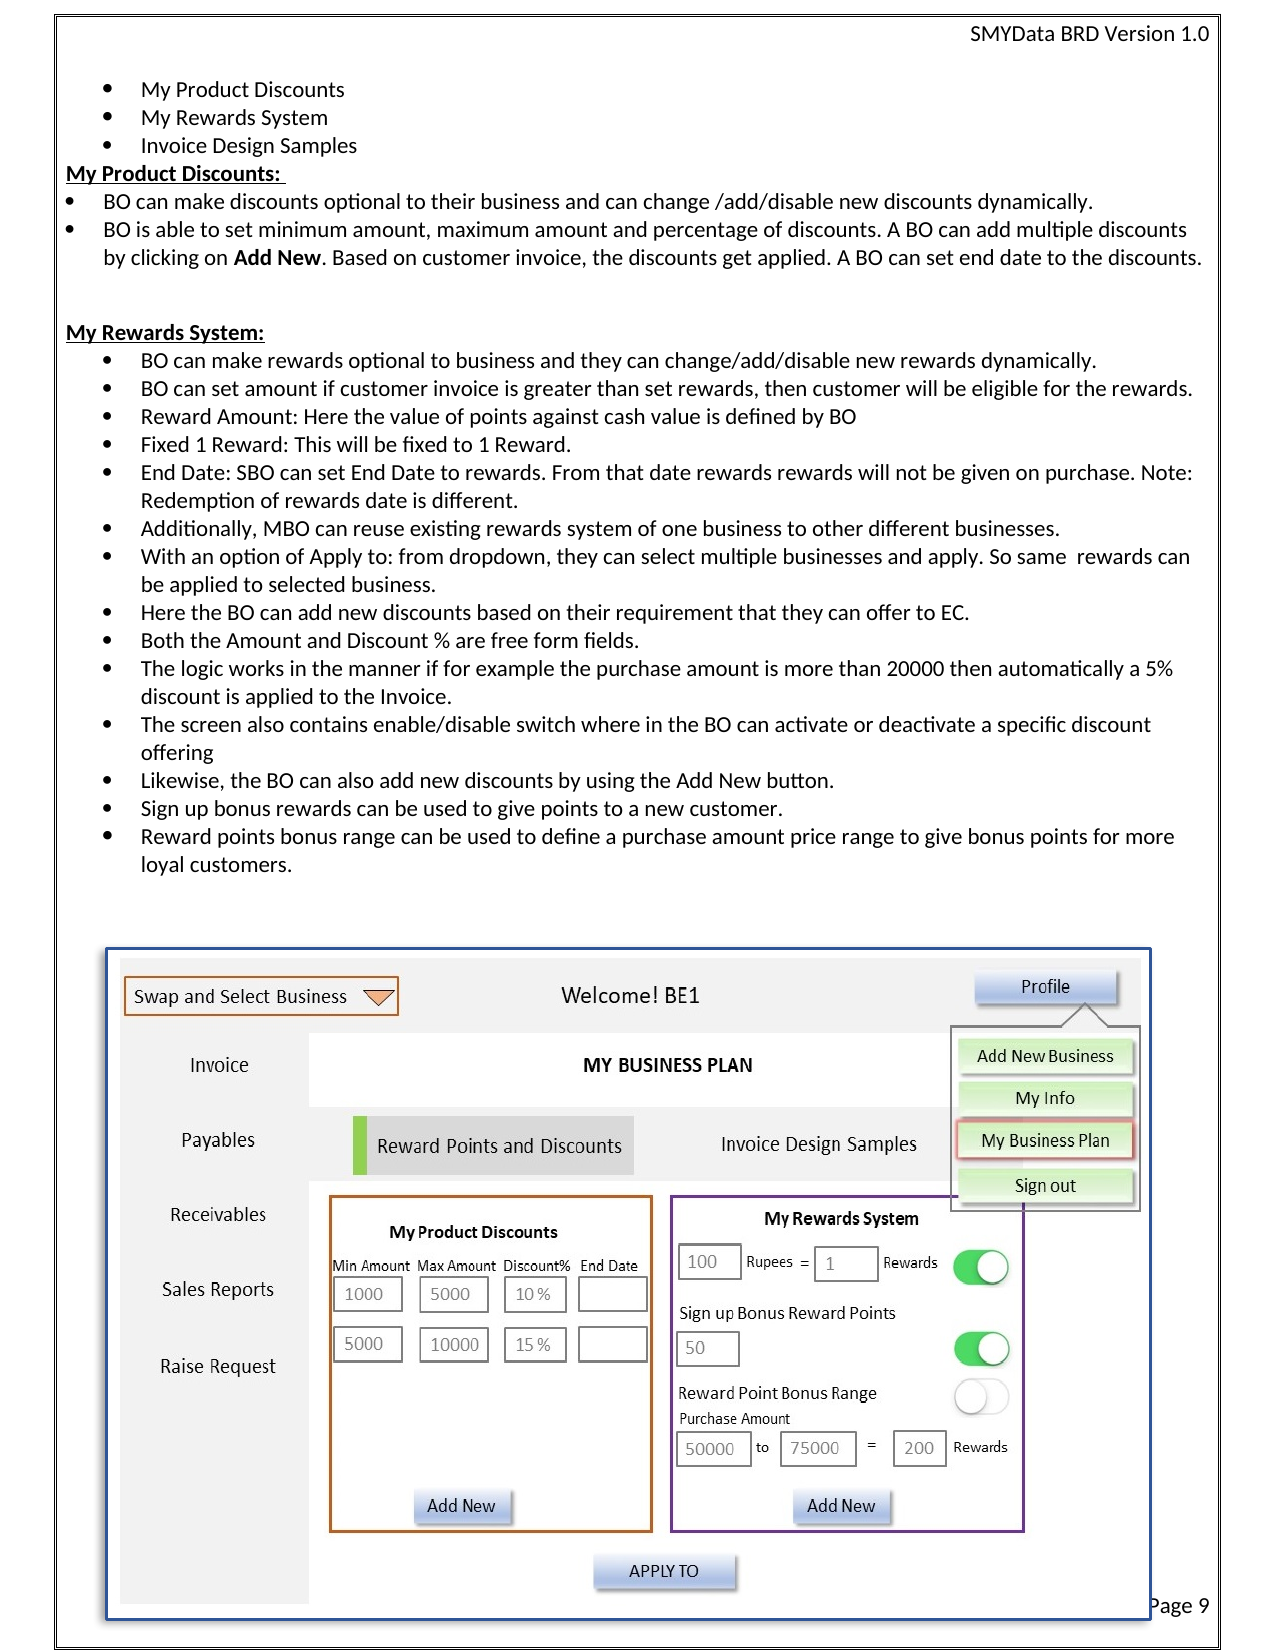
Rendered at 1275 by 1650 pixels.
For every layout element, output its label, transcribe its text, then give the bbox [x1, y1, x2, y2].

list The screen also contains enable/disable switch where in the BO can activate or deactivate a specific discount offering [103, 710, 1209, 766]
list The logic works in the manner if for example the purchase amount is more than 20000 then automatically a 5% discount is applied to the Invoice. [103, 654, 1209, 710]
list End Date: SBO can set End Date to rewards. From that date rewards rewards will not be given on purchase. Note: Redemption of rewards date is different. [103, 458, 1209, 514]
list My Rewards System [103, 103, 1209, 131]
text My Rewards System: [66, 318, 1209, 346]
picture [108, 950, 1149, 1618]
list Likewise, the BO can also add new discounts by using the Add New button. [103, 766, 1209, 794]
list Reward points bonus range can be used to define a purchase amount price range to give bonus points for more loyal customers. [103, 822, 1209, 878]
list Fixed 1 Reward: This will be fixed to 1 Reward. [103, 430, 1209, 458]
text My Product Discounts: [66, 159, 1209, 187]
list Additionally, MBO can reuse existing rewards system of one business to other different businesses. [103, 514, 1209, 542]
list Both the Amount and Discount % are free form fields. [103, 626, 1209, 654]
list BO can make rewards optional to business and they can change/add/disable new rewards dynamically. [103, 346, 1209, 374]
list BO can set amount if customer invoice is greater than set rewards, then customer will be eligible for the rewards. [103, 374, 1209, 402]
list BO is able to set minimum amount, maximum amount and percentage of discounts. A BO can add multiple discounts by clicking on Add New. Based on customer invoice, the discounts get applied. A BO can set end date to the discounts. [66, 215, 1209, 271]
list Here the BO can add new discounts based on their requirement that they can offer to EC. [103, 598, 1209, 626]
list With an option of Apply to: from dropdown, they can select multiple businesses and apply. So same rewards can be applied to selected business. [103, 542, 1209, 598]
list BO can make discounts optional to their business and can change /add/disable new discounts dynamically. [66, 187, 1209, 215]
list Sign up bonus rewards can be used to give points to a new customer. [103, 794, 1209, 822]
list Invoice Design Samples [103, 131, 1209, 159]
list Reward Amount: Here the value of points against cash value is defined by BO [103, 402, 1209, 430]
list My Product Discounts [103, 75, 1209, 103]
